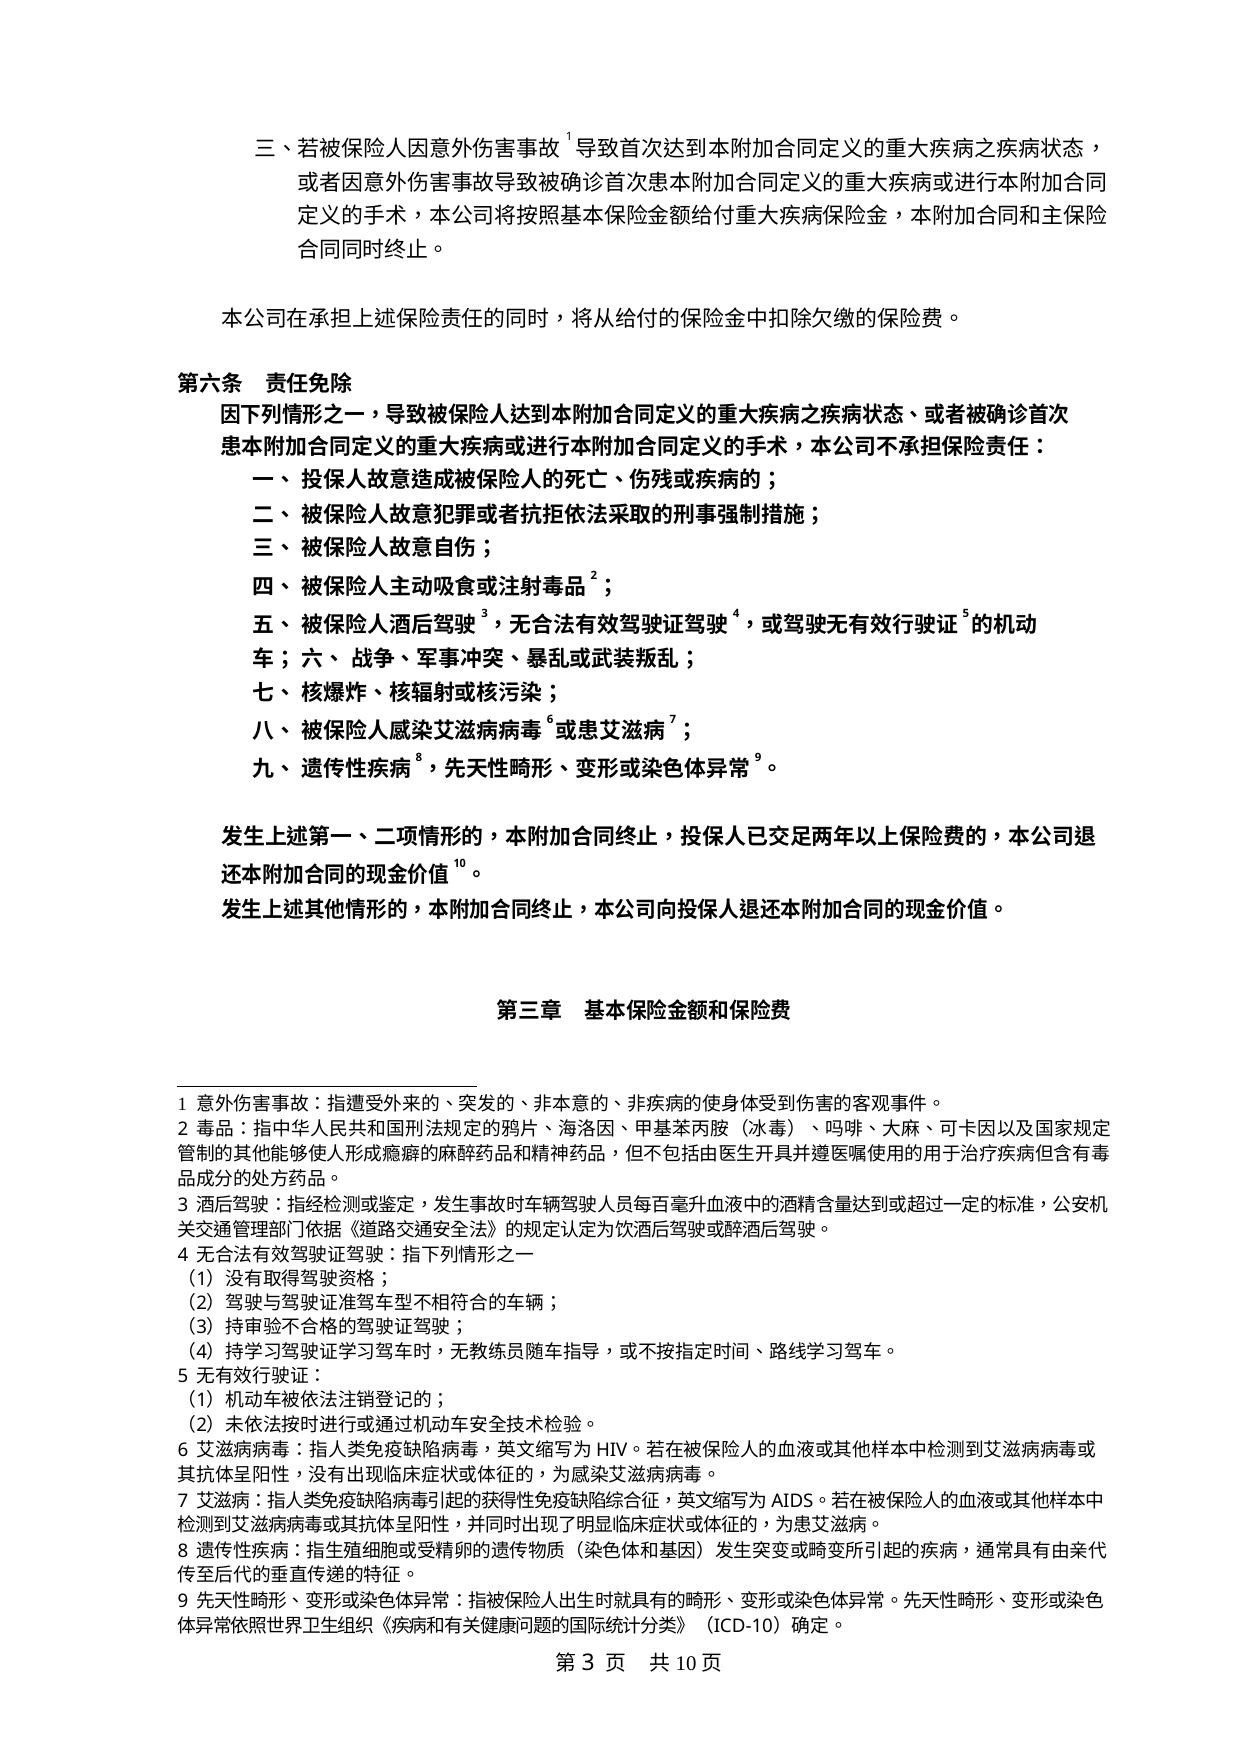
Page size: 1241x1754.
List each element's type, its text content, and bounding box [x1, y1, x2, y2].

text （1）机动车被依法注销登记的； [177, 1387, 1121, 1412]
text 第三章 基本保险金额和保险费 [167, 995, 1121, 1024]
list 意外伤害事故：指遭受外来的、突发的、非本意的、非疾病的使身体受到伤害的客观事件。 [177, 1086, 1121, 1116]
text 发生上述其他情形的，本附加合同终止，本公司向投保人退还本附加合同的现金价值。 [221, 894, 1121, 924]
text 四、 被保险人主动吸食或注射毒品2； [252, 567, 1121, 601]
list 遗传性疾病：指生殖细胞或受精卵的遗传物质（染色体和基因）发生突变或畸变所引起的疾病，通常具有由亲代传至后代的垂直传递的特征。 [177, 1537, 1111, 1587]
text 患本附加合同定义的重大疾病或进行本附加合同定义的手术，本公司不承担保险责任： 一、 投保人故意造成被保险人的死亡、伤残或疾病的； [220, 431, 1054, 494]
text 八、 被保险人感染艾滋病病毒6或患艾滋病7； [252, 711, 1121, 745]
list 无合法有效驾驶证驾驶：指下列情形之一 [177, 1242, 1121, 1266]
text （4）持学习驾驶证学习驾车时，无教练员随车指导，或不按指定时间、路线学习驾车。 [177, 1339, 1121, 1363]
list 毒品：指中华人民共和国刑法规定的鸦片、海洛因、甲基苯丙胺（冰毒）、吗啡、大麻、可卡因以及国家规定管制的其他能够使人形成瘾癖的麻醉药品和精神药品，但不包括由医生开具并遵医嘱使用的用于治疗疾病但含有毒品成分的处方药品。 [177, 1116, 1111, 1191]
list 艾滋病：指人类免疫缺陷病毒引起的获得性免疫缺陷综合征，英文缩写为 AIDS。若在被保险人的血液或其他样本中检测到艾滋病病毒或其抗体呈阳性，并同时出现了明显临床症状或体征的，为患艾滋病。 [177, 1487, 1111, 1537]
subtitle 因下列情形之一，导致被保险人达到本附加合同定义的重大疾病之疾病状态、或者被确诊首次 [220, 404, 1121, 427]
text （2）驾驶与驾驶证准驾车型不相符合的车辆； [177, 1290, 1121, 1314]
text 本公司在承担上述保险责任的同时，将从给付的保险金中扣除欠缴的保险费。第六条 责任免除 [177, 274, 965, 404]
text 发生上述第一、二项情形的，本附加合同终止，投保人已交足两年以上保险费的，本公司退还本附加合同的现金价值10。 [221, 821, 1108, 889]
list 无有效行驶证： [177, 1363, 1121, 1387]
text 九、 遗传性疾病8，先天性畸形、变形或染色体异常9。 [252, 749, 1121, 783]
text 二、 被保险人故意犯罪或者抗拒依法采取的刑事强制措施； 三、 被保险人故意自伤； [252, 499, 836, 562]
list 先天性畸形、变形或染色体异常：指被保险人出生时就具有的畸形、变形或染色体异常。先天性畸形、变形或染色体异常依照世界卫生组织《疾病和有关健康问题的国际统计分类》（ICD-10）确定。 [177, 1587, 1111, 1637]
text （2）未依法按时进行或通过机动车安全技术检验。 [177, 1412, 1121, 1436]
text （1）没有取得驾驶资格； [177, 1266, 1121, 1290]
text 五、 被保险人酒后驾驶3，无合法有效驾驶证驾驶4，或驾驶无有效行驶证5的机动车； 六、 战争、军事冲突、暴乱或武装叛乱； [252, 605, 1073, 673]
text 三、若被保险人因意外伤害事故1导致首次达到本附加合同定义的重大疾病之疾病状态，或者因意外伤害事故导致被确诊首次患本附加合同定义的重大疾病或进行本附加合同定义的手术，本公司将按照基本保险金额给付重大疾病保险金，本附加合同和主保险合同同时终止。 [254, 128, 1108, 263]
list 酒后驾驶：指经检测或鉴定，发生事故时车辆驾驶人员每百毫升血液中的酒精含量达到或超过一定的标准，公安机关交通管理部门依据《道路交通安全法》的规定认定为饮酒后驾驶或醉酒后驾驶。 [177, 1192, 1111, 1242]
text 七、 核爆炸、核辐射或核污染； [252, 677, 1121, 707]
text （3）持审验不合格的驾驶证驾驶； [177, 1314, 1121, 1339]
list 艾滋病病毒：指人类免疫缺陷病毒，英文缩写为HIV。若在被保险人的血液或其他样本中检测到艾滋病病毒或其抗体呈阳性，没有出现临床症状或体征的，为感染艾滋病病毒。 [177, 1436, 1110, 1487]
